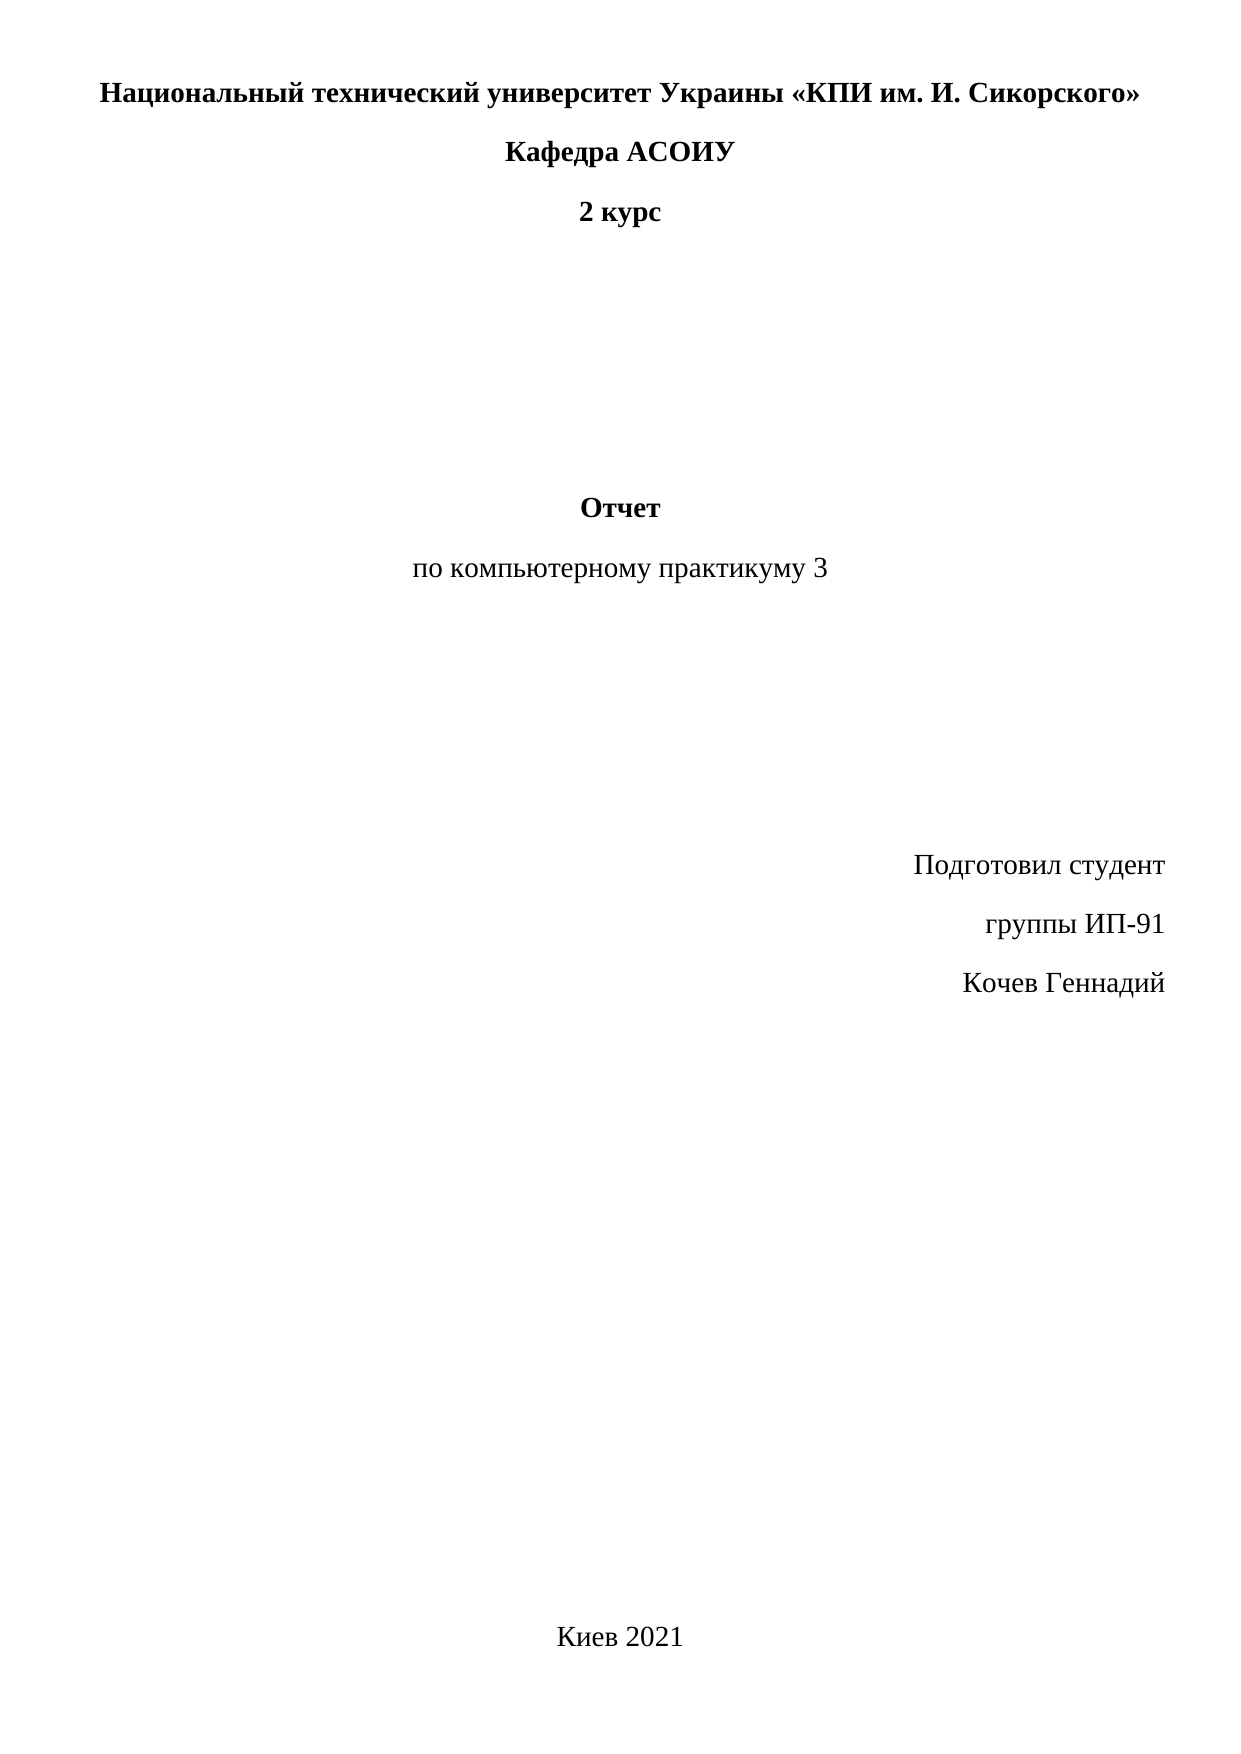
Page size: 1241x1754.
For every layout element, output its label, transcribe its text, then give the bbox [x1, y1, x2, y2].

text по компьютерному практикуму 3 [75, 550, 1165, 583]
text Отчет [75, 491, 1165, 524]
text Национальный технический университет Украины «КПИ им. И. Сикорского» [75, 75, 1165, 108]
text группы ИП-91 [75, 906, 1165, 940]
text Кочев Геннадий [75, 966, 1165, 999]
text Киев 2021 [75, 1619, 1165, 1652]
text Кафедра АСОИУ [75, 134, 1165, 168]
text Подготовил студент [75, 847, 1165, 880]
text 2 курс [75, 194, 1165, 227]
